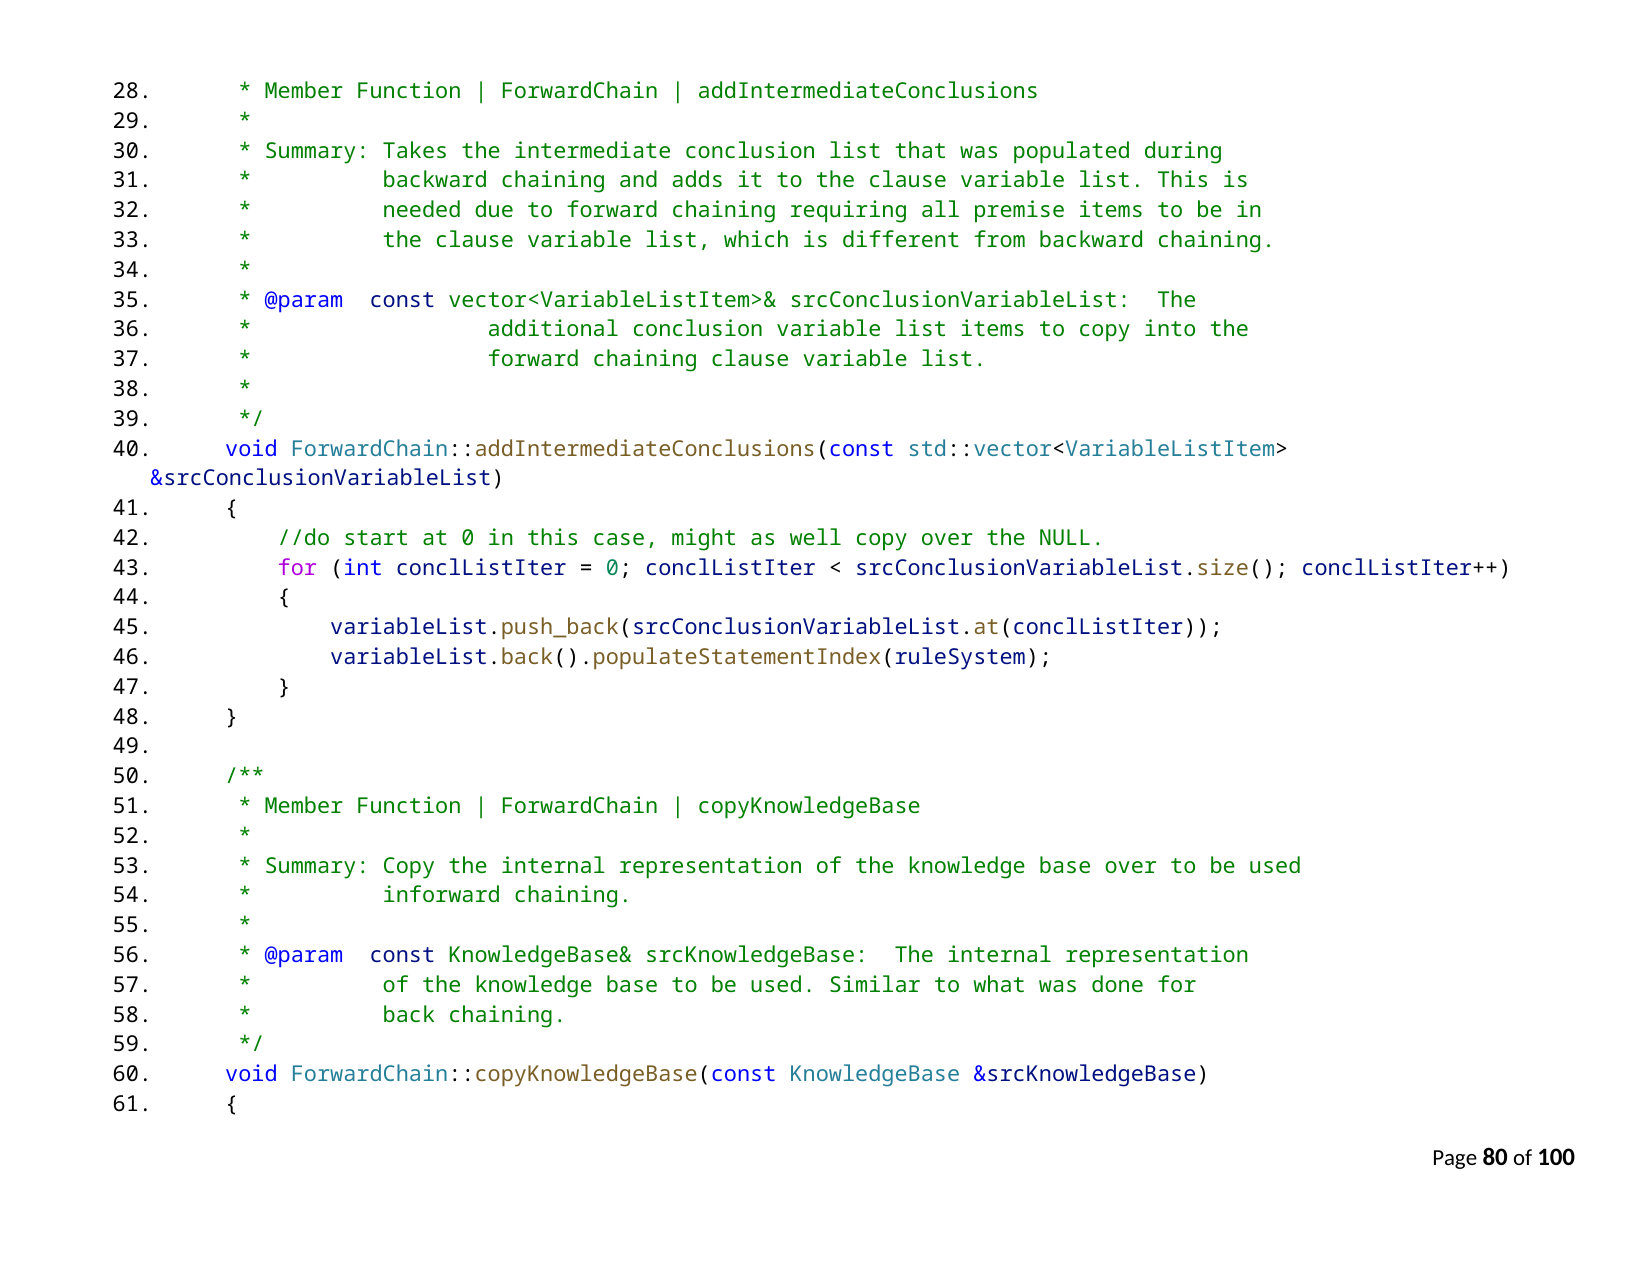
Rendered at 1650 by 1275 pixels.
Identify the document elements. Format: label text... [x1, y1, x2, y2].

text * [112, 105, 1575, 134]
text * Summary: Copy the internal representation of the knowledge base over to be used [112, 849, 1575, 879]
text * @param const KnowledgeBase& srcKnowledgeBase: The internal representation [112, 939, 1575, 969]
text * forward chaining clause variable list. [112, 343, 1575, 373]
text variableList.back().populateStatementIndex(ruleSystem); [112, 641, 1575, 671]
text * inforward chaining. [112, 879, 1575, 909]
text * [112, 254, 1575, 283]
text */ [112, 1028, 1575, 1058]
text /** [112, 760, 1575, 790]
text * back chaining. [112, 998, 1575, 1028]
text */ [112, 403, 1575, 432]
text * [112, 909, 1575, 939]
text void ForwardChain::copyKnowledgeBase(const KnowledgeBase &srcKnowledgeBase) [112, 1058, 1575, 1088]
text } [112, 701, 1575, 730]
text } [112, 671, 1575, 701]
text * needed due to forward chaining requiring all premise items to be in [112, 194, 1575, 224]
text { [112, 492, 1575, 522]
text * Summary: Takes the intermediate conclusion list that was populated during [112, 134, 1575, 164]
text * [112, 820, 1575, 849]
text void ForwardChain::addIntermediateConclusions(const std::vector<VariableListItem> &srcConclusionVariableList) [112, 432, 1575, 492]
text * of the knowledge base to be used. Similar to what was done for [112, 969, 1575, 998]
text * additional conclusion variable list items to copy into the [112, 313, 1575, 343]
text variableList.push_back(srcConclusionVariableList.at(conclListIter)); [112, 611, 1575, 641]
text * [112, 373, 1575, 403]
text * the clause variable list, which is different from backward chaining. [112, 224, 1575, 254]
text //do start at 0 in this case, might as well copy over the NULL. [112, 522, 1575, 552]
text * Member Function | ForwardChain | copyKnowledgeBase [112, 790, 1575, 820]
text * Member Function | ForwardChain | addIntermediateConclusions [112, 75, 1575, 105]
text for (int conclListIter = 0; conclListIter < srcConclusionVariableList.size(); conclListIter++) [112, 552, 1575, 581]
text * backward chaining and adds it to the clause variable list. This is [112, 164, 1575, 194]
text { [112, 1088, 1575, 1118]
text { [112, 581, 1575, 611]
text * @param const vector<VariableListItem>& srcConclusionVariableList: The [112, 283, 1575, 313]
